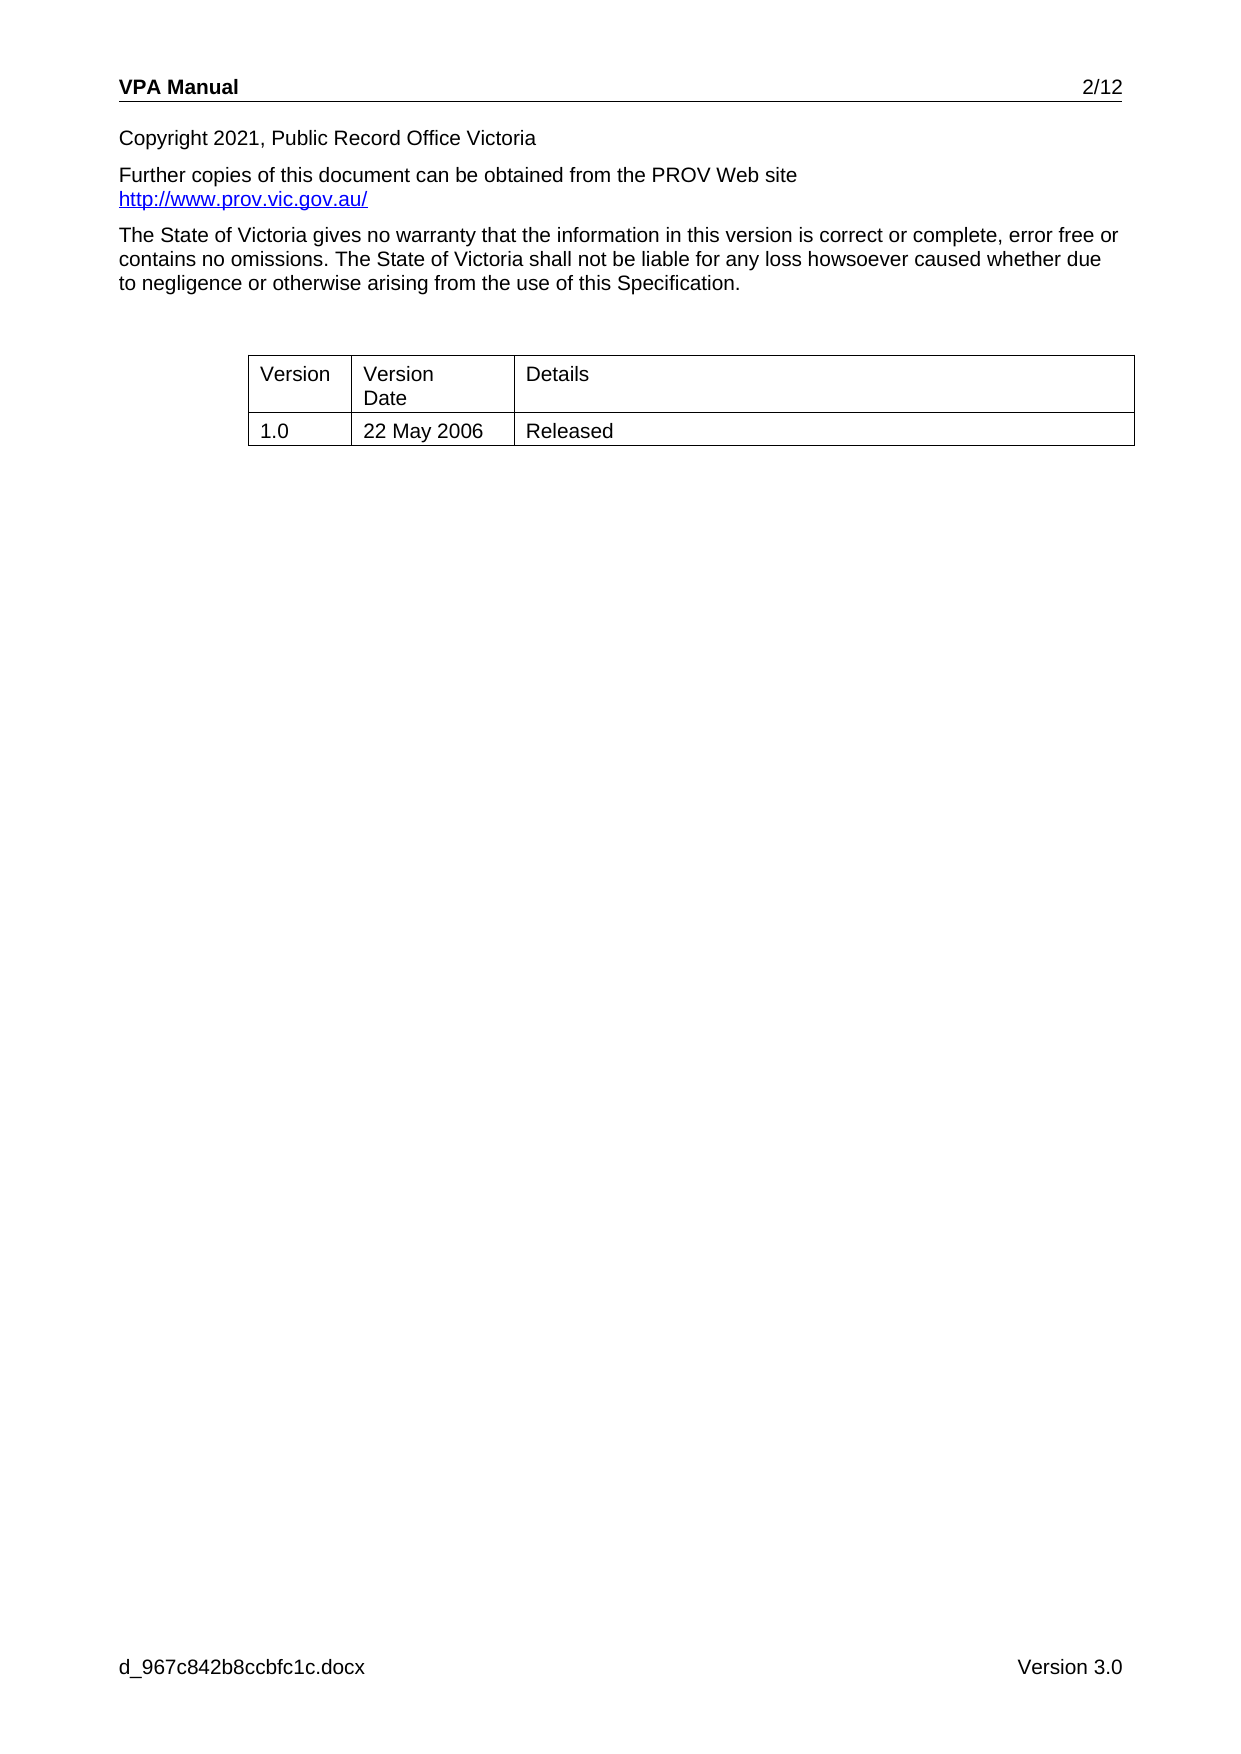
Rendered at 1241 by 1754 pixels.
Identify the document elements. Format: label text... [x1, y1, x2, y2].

table_header Version Date [352, 356, 514, 412]
table_header Details [515, 356, 1134, 412]
table_cell Released [515, 413, 1134, 445]
table_header Version [249, 356, 351, 412]
table_cell 1.0 [249, 413, 351, 445]
text Further copies of this document can be obtained from the PROV Web site http://www.prov.vic.gov.au/ [118, 162, 1122, 210]
text Copyright 2021, Public Record Office Victoria [118, 126, 1122, 150]
table_cell 22 May 2006 [352, 413, 514, 445]
text The State of gives no warranty that the information in this version is correct or complete, error free or contains no omissions. The State of shall not be liable for any loss howsoever caused whether due to negligence or otherwise arising from the use of this Specification. [118, 223, 1122, 295]
